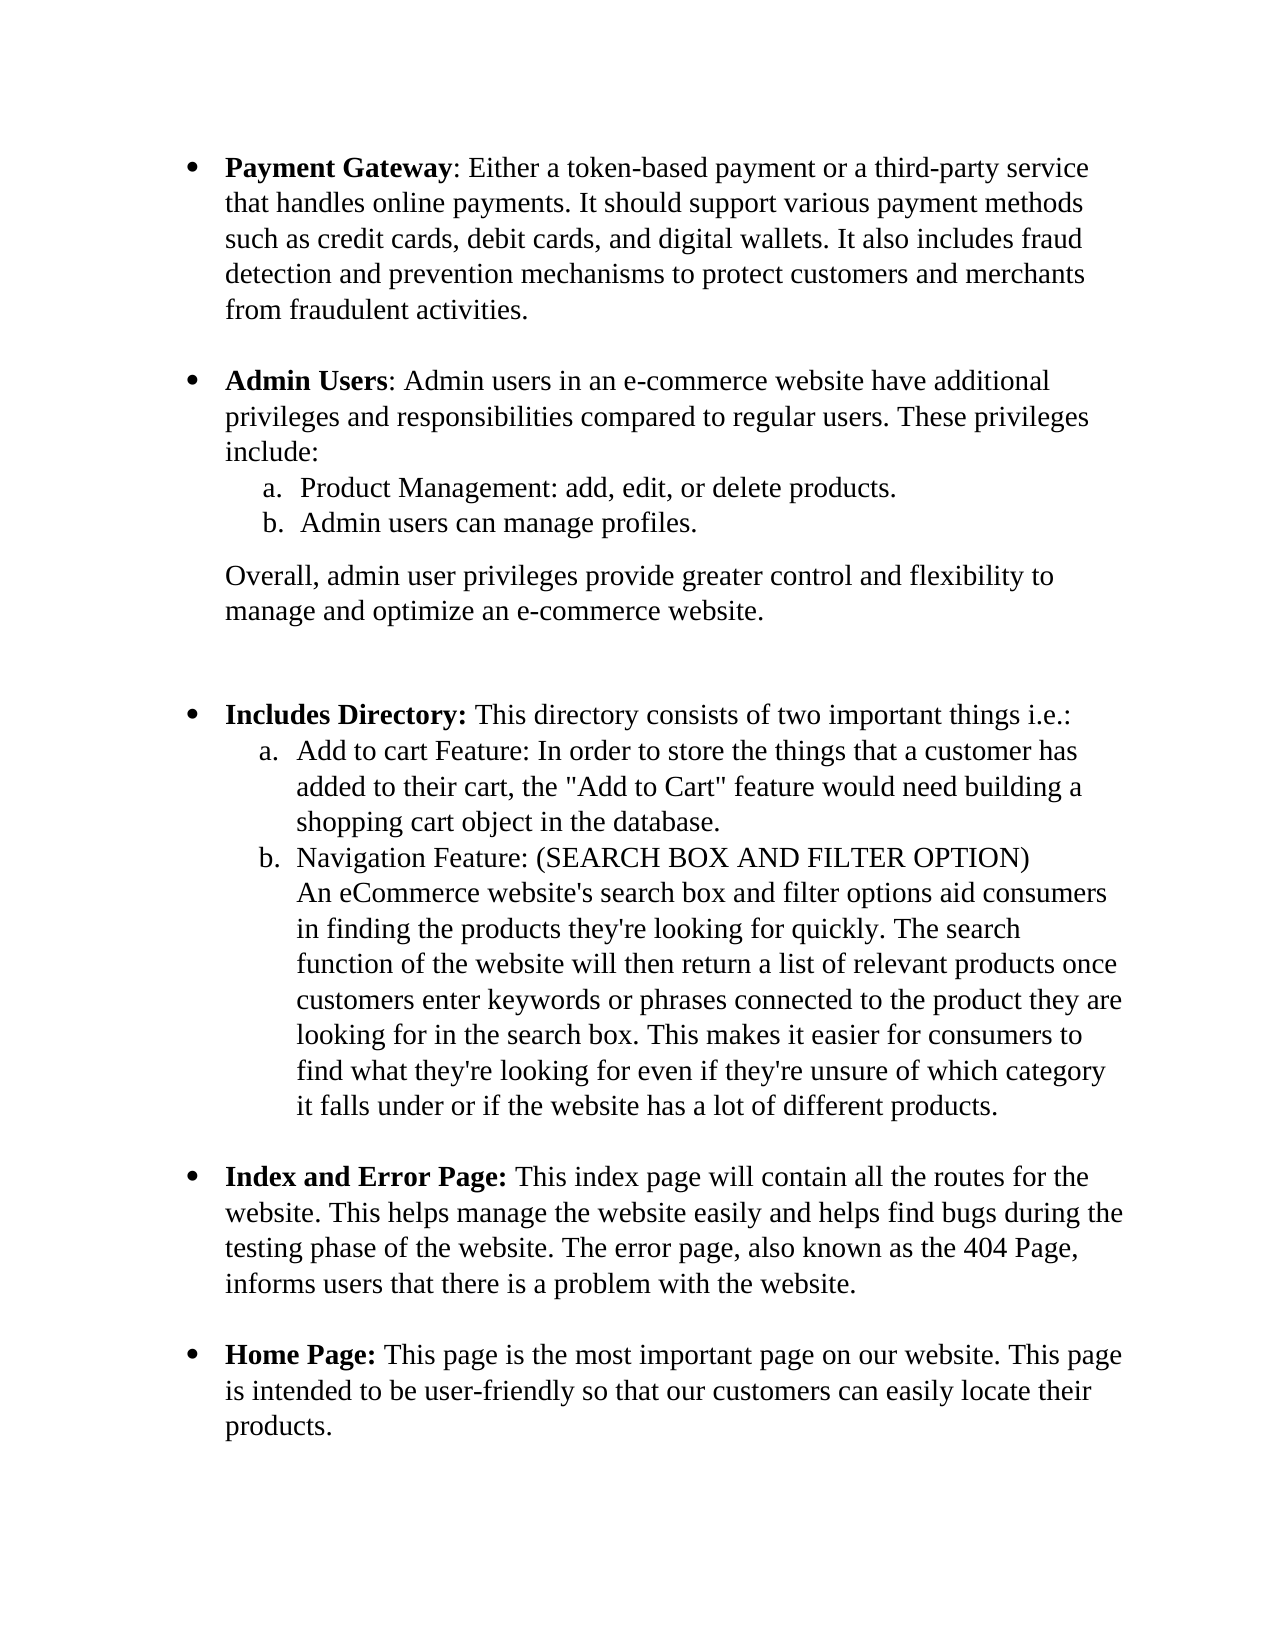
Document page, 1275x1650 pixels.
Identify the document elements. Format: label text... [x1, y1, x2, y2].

list Navigation Feature: (SEARCH BOX AND FILTER OPTION) [259, 840, 1125, 873]
list Add to cart Feature: In order to store the things that a customer has added to their cart, the "Add to Cart" feature would need building a shopping cart object in the database. [259, 733, 1125, 838]
list Includes Directory: This directory consists of two important things i.e.: [187, 697, 1125, 731]
list Product Management: add, edit, or delete products. [262, 470, 1125, 503]
text Overall, admin user privileges provide greater control and flexibility to manage and optimize an e-commerce website. [225, 558, 1125, 627]
list Index and Error Page: This index page will contain all the routes for the website. This helps manage the website easily and helps find bugs during the testing phase of the website. The error page, also known as the 404 Page, informs users that there is a problem with the website. [187, 1159, 1125, 1299]
list Admin users can manage profiles. [262, 505, 1125, 539]
list Payment Gateway: Either a token-based payment or a third-party service that handles online payments. It should support various payment methods such as credit cards, debit cards, and digital wallets. It also includes fraud detection and prevention mechanisms to protect customers and merchants from fraudulent activities. [187, 150, 1125, 326]
list Home Page: This page is the most important page on our website. This page is intended to be user-friendly so that our customers can easily locate their products. [187, 1337, 1125, 1442]
list An eCommerce website's search box and filter options aid consumers in finding the products they're looking for quickly. The search function of the website will then return a list of relevant products once customers enter keywords or phrases connected to the product they are looking for in the search box. This makes it easier for consumers to find what they're looking for even if they're unsure of which category it falls under or if the website has a lot of different products. [296, 875, 1125, 1122]
list Admin Users: Admin users in an e-commerce website have additional privileges and responsibilities compared to regular users. These privileges include: [187, 363, 1125, 468]
